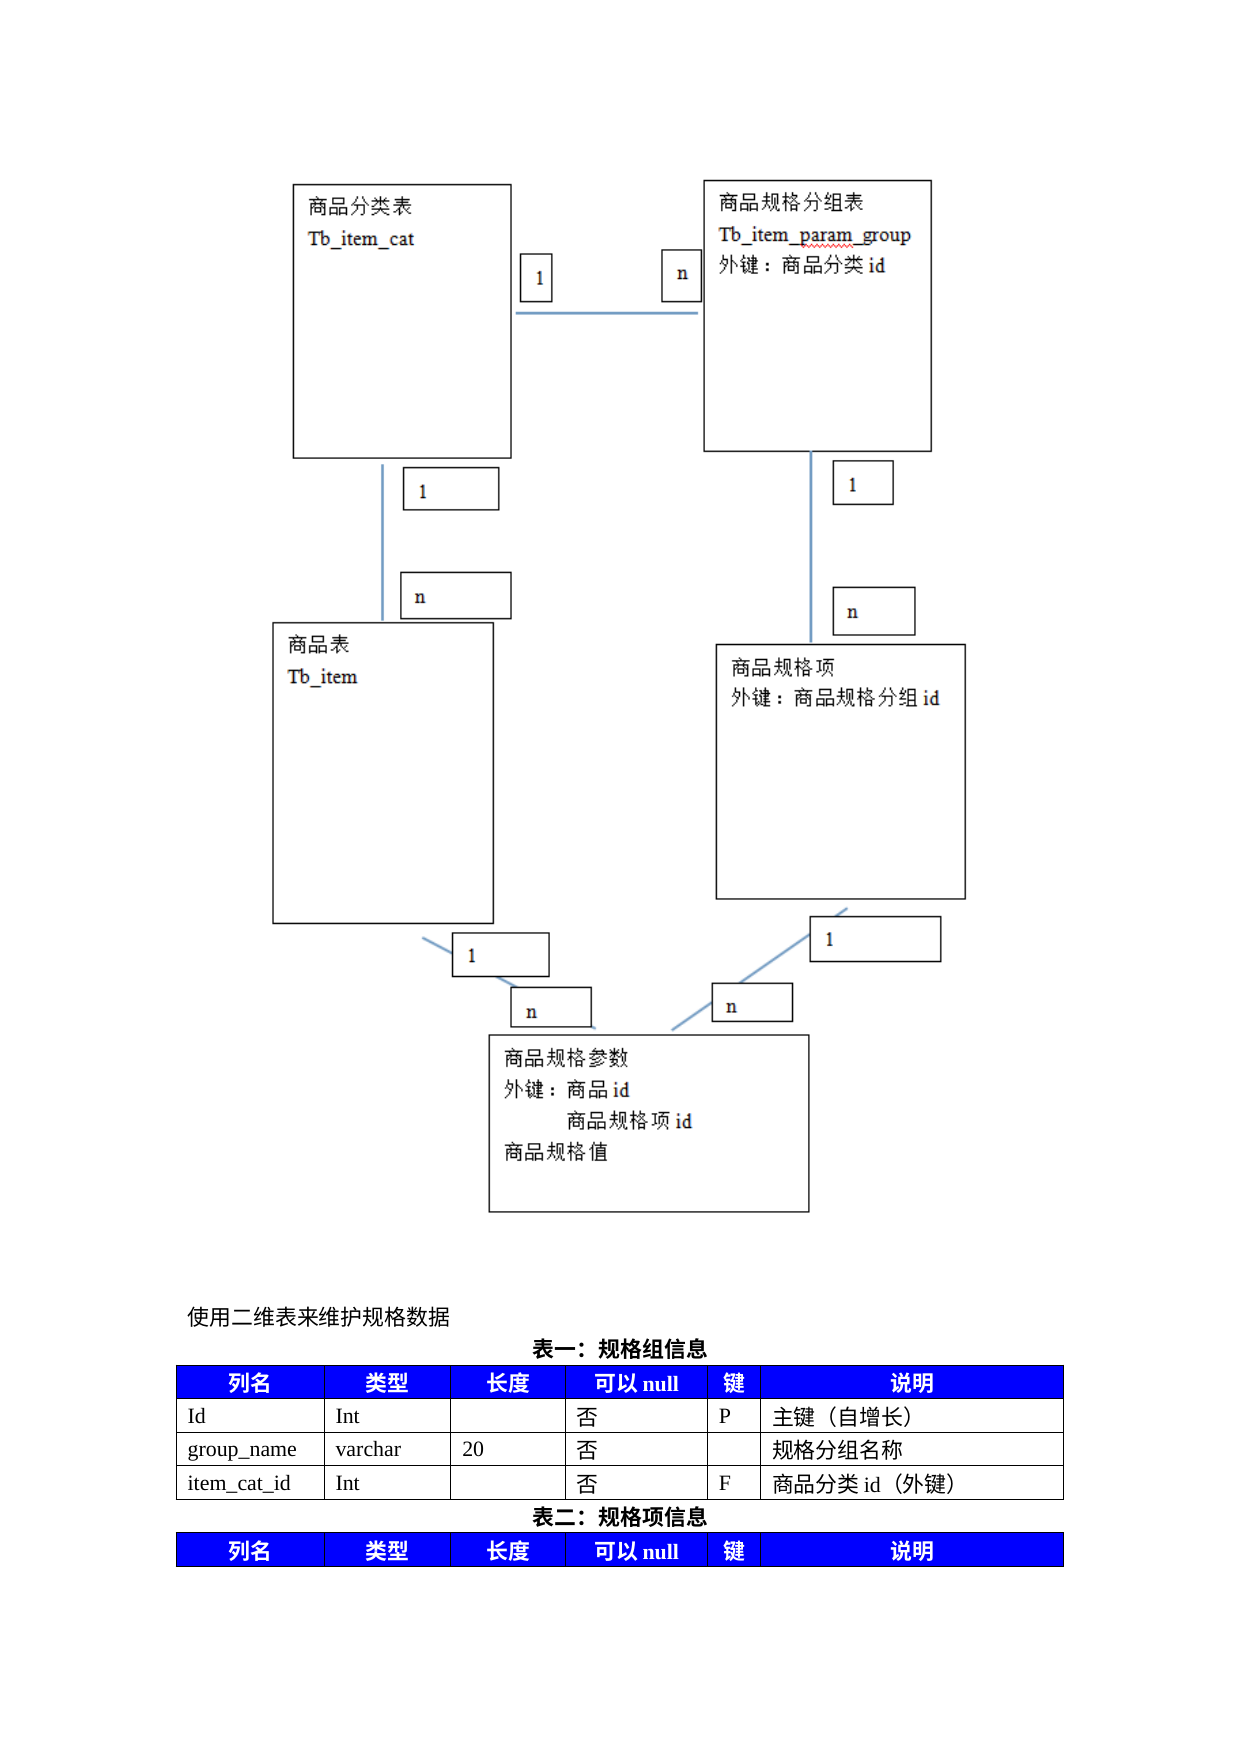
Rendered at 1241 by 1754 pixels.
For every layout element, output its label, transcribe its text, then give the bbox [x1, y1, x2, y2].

table_cell Int [325, 1466, 450, 1499]
table_header 类型 [325, 1533, 450, 1566]
text 表一：规格组信息 [187, 1332, 1053, 1364]
table_cell varchar [325, 1433, 450, 1465]
text 使用二维表来维护规格数据 [187, 1299, 1053, 1332]
table_header 列名 [177, 1533, 324, 1566]
table_header 说明 [761, 1366, 1063, 1398]
table_header 键 [708, 1533, 760, 1566]
table_cell P [708, 1399, 760, 1432]
table_cell 否 [566, 1466, 707, 1499]
table_header 长度 [451, 1366, 565, 1398]
table_header 键 [708, 1366, 760, 1398]
table_header 长度 [451, 1533, 565, 1566]
table_cell 商品分类id（外键） [761, 1466, 1063, 1499]
table_header 可以null [566, 1366, 707, 1398]
table_header 类型 [325, 1366, 450, 1398]
table_cell [708, 1433, 760, 1465]
table_header 列名 [177, 1366, 324, 1398]
picture [263, 162, 977, 1225]
table_header 说明 [761, 1533, 1063, 1566]
table_cell [451, 1399, 565, 1432]
table_cell 规格分组名称 [761, 1433, 1063, 1465]
table_cell Id [177, 1399, 324, 1432]
table_cell F [708, 1466, 760, 1499]
table_cell 否 [566, 1399, 707, 1432]
table_header 可以null [566, 1533, 707, 1566]
table_cell item_cat_id [177, 1466, 324, 1499]
table_cell 20 [451, 1433, 565, 1465]
table_cell Int [325, 1399, 450, 1432]
table_cell 否 [566, 1433, 707, 1465]
table_cell group_name [177, 1433, 324, 1465]
table_cell 主键（自增长） [761, 1399, 1063, 1432]
text 表二：规格项信息 [187, 1500, 1053, 1532]
table_cell [451, 1466, 565, 1499]
